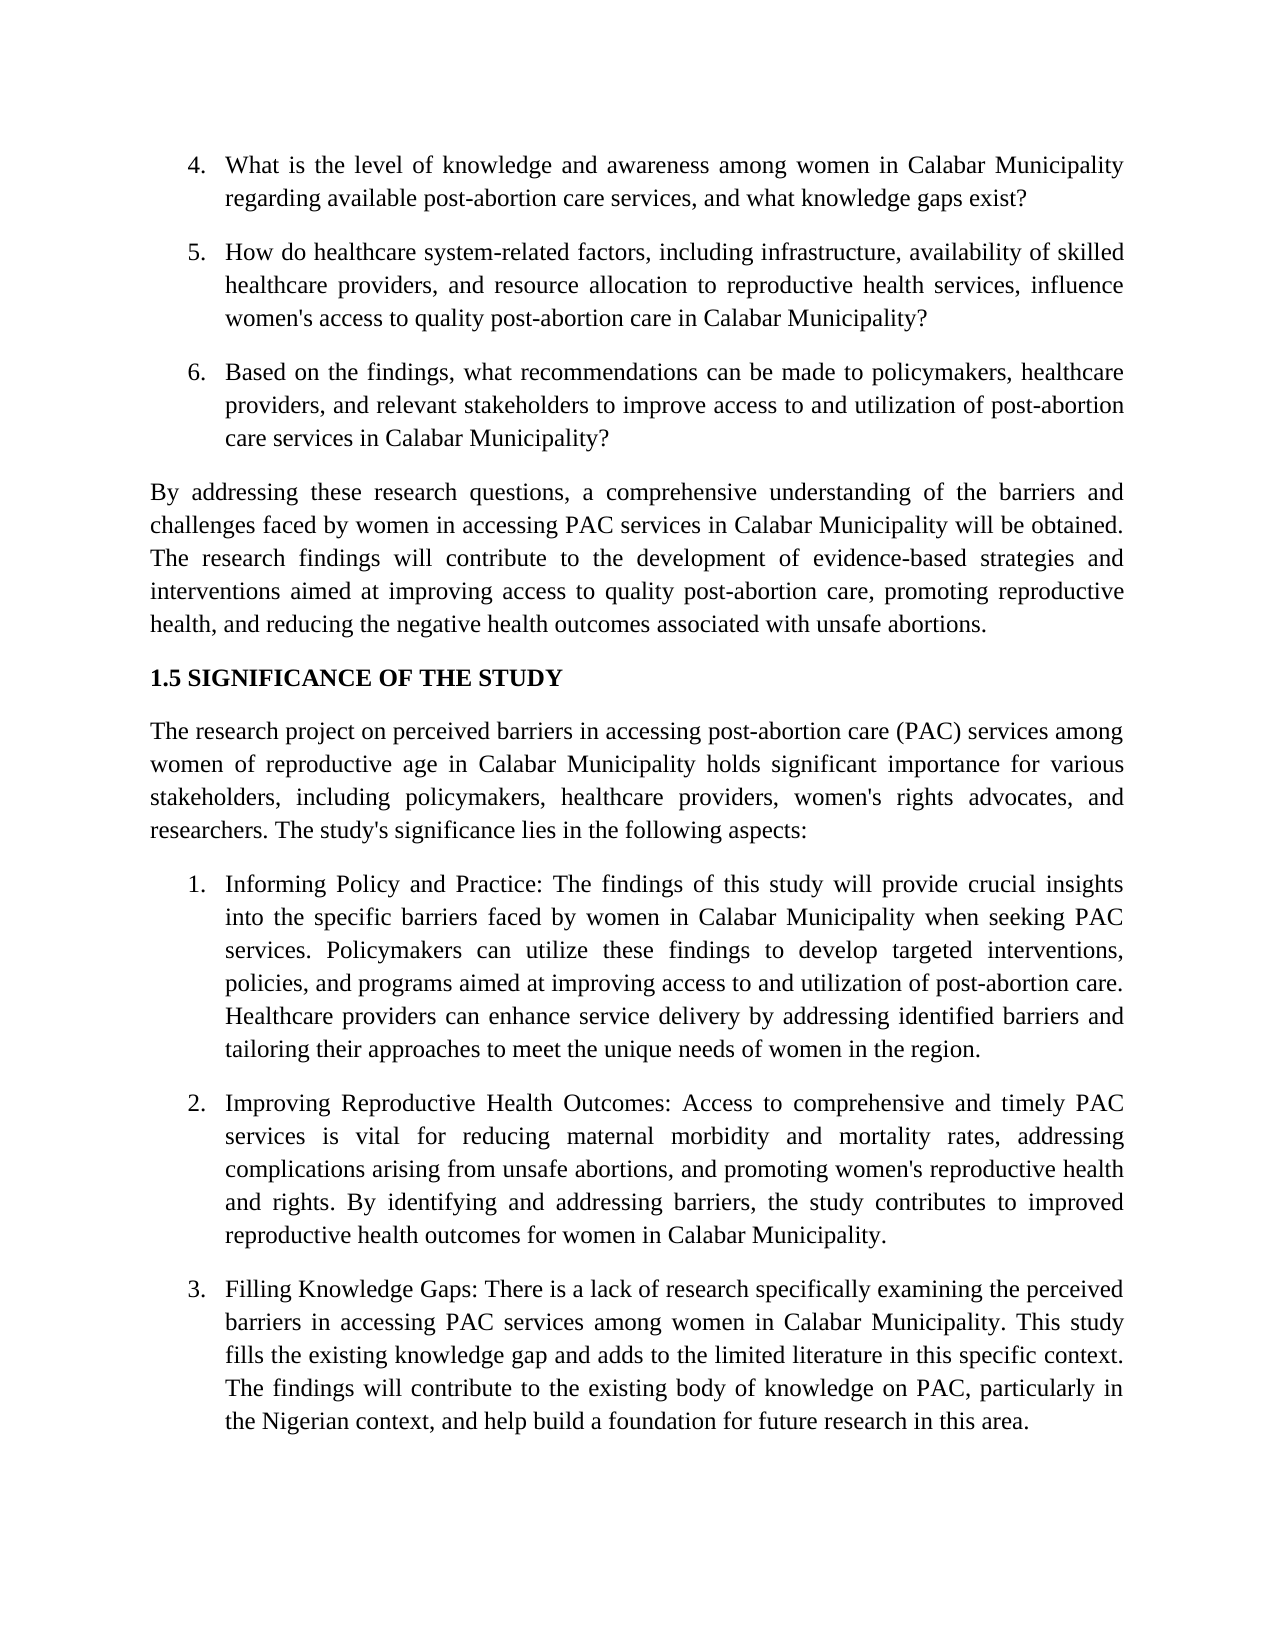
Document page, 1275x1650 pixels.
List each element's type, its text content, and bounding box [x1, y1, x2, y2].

list Based on the findings, what recommendations can be made to policymakers, healthcare providers, and relevant stakeholders to improve access to and utilization of post-abortion care services in Calabar Municipality? [187, 357, 1125, 452]
text 1.5 SIGNIFICANCE OF THE STUDY [150, 663, 1125, 691]
text By addressing these research questions, a comprehensive understanding of the barriers and challenges faced by women in accessing PAC services in Calabar Municipality will be obtained. The research findings will contribute to the development of evidence-based strategies and interventions aimed at improving access to quality post-abortion care, promoting reproductive health, and reducing the negative health outcomes associated with unsafe abortions. [150, 477, 1125, 637]
list Improving Reproductive Health Outcomes: Access to comprehensive and timely PAC services is vital for reducing maternal morbidity and mortality rates, addressing complications arising from unsafe abortions, and promoting women's reproductive health and rights. By identifying and addressing barriers, the study contributes to improved reproductive health outcomes for women in Calabar Municipality. [187, 1088, 1125, 1249]
text The research project on perceived barriers in accessing post-abortion care (PAC) services among women of reproductive age in Calabar Municipality holds significant importance for various stakeholders, including policymakers, healthcare providers, women's rights advocates, and researchers. The study's significance lies in the following aspects: [150, 716, 1125, 844]
list Filling Knowledge Gaps: There is a lack of research specifically examining the perceived barriers in accessing PAC services among women in Calabar Municipality. This study fills the existing knowledge gap and adds to the limited literature in this specific context. The findings will contribute to the existing body of knowledge on PAC, particularly in the Nigerian context, and help build a foundation for future research in this area. [187, 1274, 1125, 1435]
list How do healthcare system-related factors, including infrastructure, availability of skilled healthcare providers, and resource allocation to reproductive health services, influence women's access to quality post-abortion care in Calabar Municipality? [187, 237, 1125, 332]
list Informing Policy and Practice: The findings of this study will provide crucial insights into the specific barriers faced by women in Calabar Municipality when seeking PAC services. Policymakers can utilize these findings to develop targeted interventions, policies, and programs aimed at improving access to and utilization of post-abortion care. Healthcare providers can enhance service delivery by addressing identified barriers and tailoring their approaches to meet the unique needs of women in the region. [187, 869, 1125, 1063]
list What is the level of knowledge and awareness among women in Calabar Municipality regarding available post-abortion care services, and what knowledge gaps exist? [187, 150, 1125, 212]
